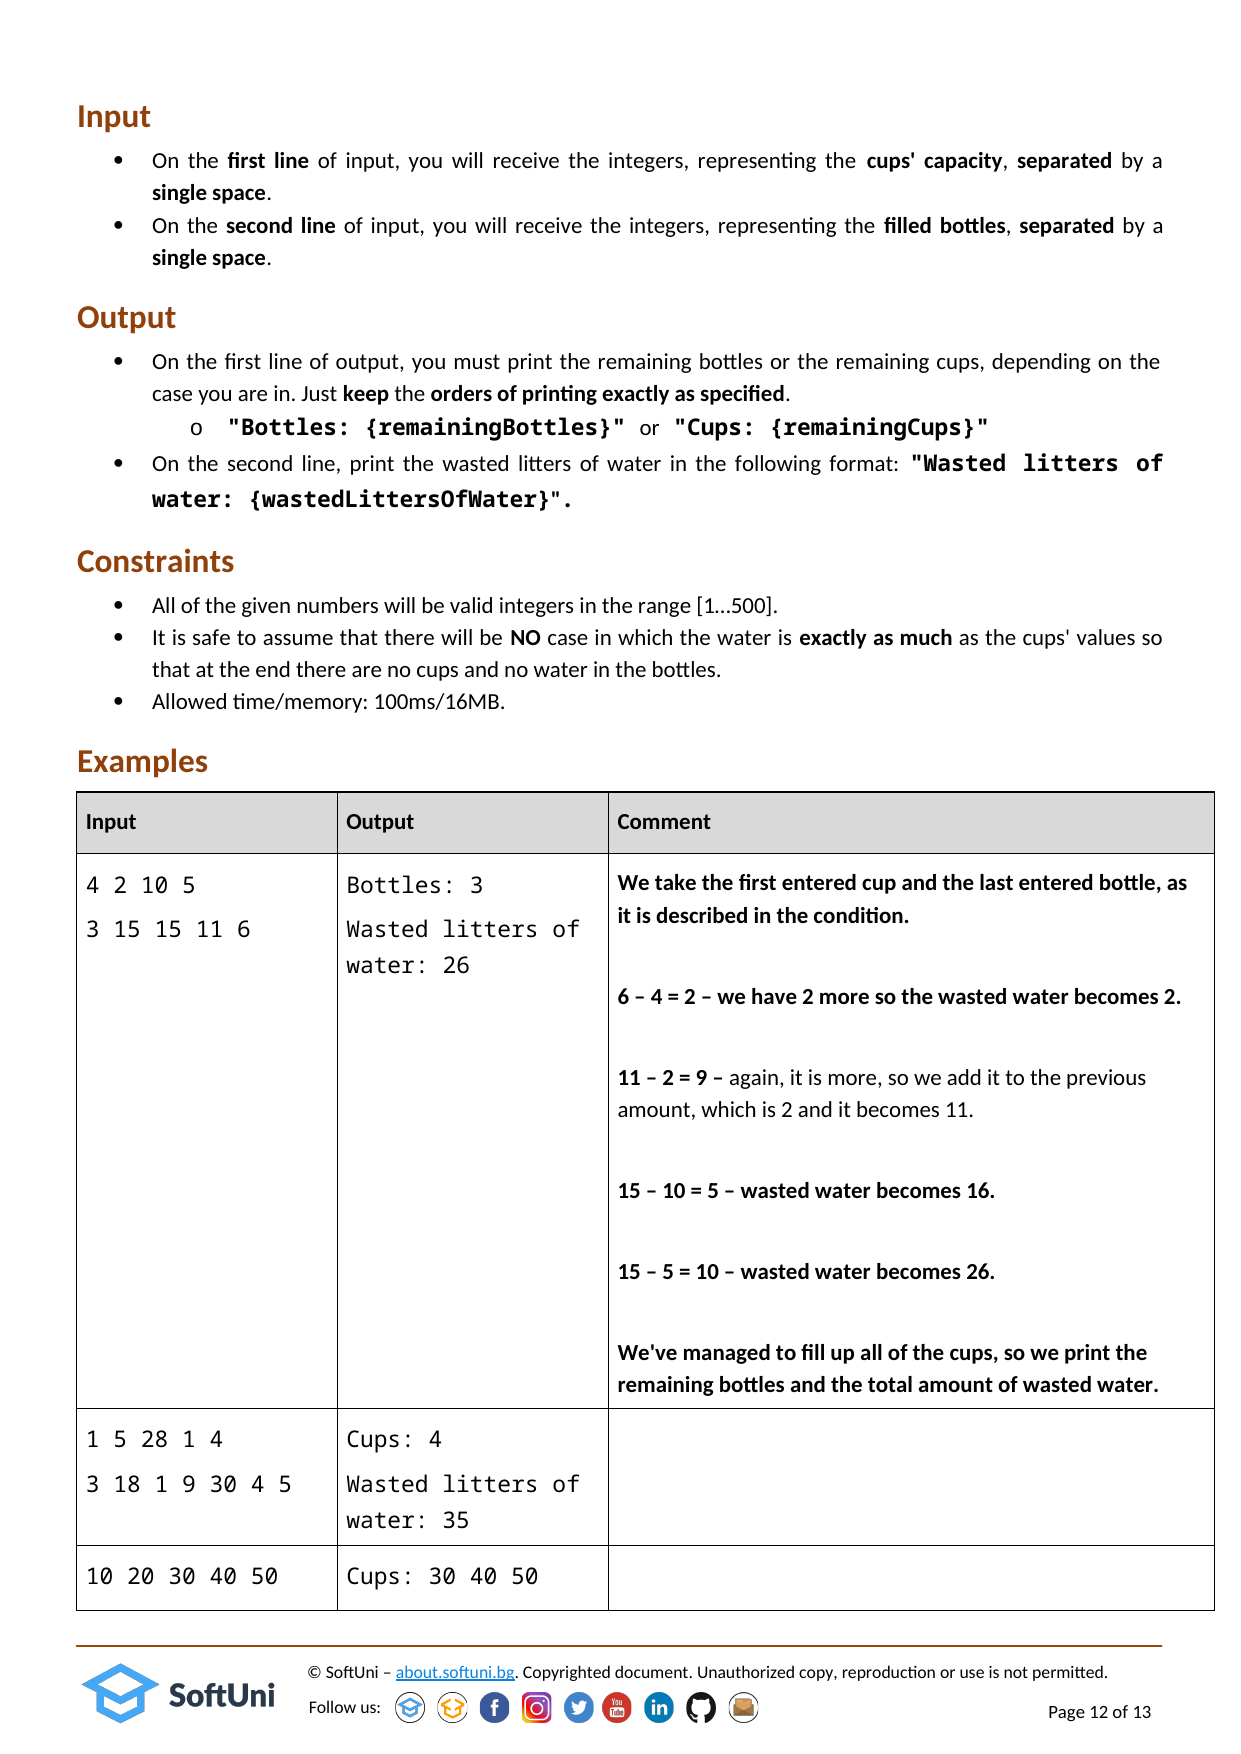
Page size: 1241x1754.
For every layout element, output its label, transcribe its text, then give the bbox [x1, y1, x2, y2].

picture [728, 1692, 759, 1723]
table_cell Cups: 4 Wasted litters of water: 35 [338, 1409, 608, 1545]
picture [644, 1692, 653, 1701]
picture [479, 1692, 510, 1723]
list On the first line of output, you must print the remaining bottles or the remaining cups, depending on the case you are in. Just keep the orders of printing exactly as specified. [114, 347, 1163, 407]
picture [644, 1714, 653, 1723]
list On the first line of input, you will receive the integers, representing the cups' capacity, separated by a single space. [114, 146, 1163, 207]
table_cell [609, 1546, 1214, 1610]
table_header Output [338, 793, 608, 853]
list Allowed time/memory: 100ms/16MB. [114, 687, 1163, 716]
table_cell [338, 1546, 608, 1610]
table_cell Bottles: 3 Wasted litters of water: 26 [338, 854, 608, 1408]
picture [395, 1692, 425, 1723]
picture [75, 1658, 281, 1729]
picture [665, 1692, 674, 1701]
subtitle Examples [77, 741, 1163, 781]
picture [602, 1692, 632, 1723]
picture [564, 1692, 594, 1723]
table_cell [609, 1409, 1214, 1545]
table_cell We take the first entered cup and the last entered bottle, as it is described in the condition. 6 – 4 = 2 – we have 2 more so the wasted water becomes 2. 11 – 2 = 9 – again, it is more, so we add it to the previous amount, which is 2 and it becomes 11. 15 – 10 = 5 – wasted water becomes 16. 15 – 5 = 10 – wasted water becomes 26. We've managed to fill up all of the cups, so we print the remaining bottles and the total amount of wasted water. [609, 854, 1214, 1408]
table_header Comment [609, 793, 1214, 853]
list All of the given numbers will be valid integers in the range [1…500]. [114, 591, 1163, 619]
list On the second line, print the wasted litters of water in the following format: "Wasted litters of water: {wastedLittersOfWater}". [114, 447, 1163, 514]
table_header Input [77, 793, 337, 853]
subtitle Output [77, 296, 1163, 337]
list It is safe to assume that there will be NO case in which the water is exactly as much as the cups' values so that at the end there are no cups and no water in the bottles. [114, 623, 1163, 683]
subtitle Input [77, 95, 1163, 136]
picture [437, 1692, 468, 1723]
list On the second line of input, you will receive the integers, representing the filled bottles, separated by a single space. [114, 211, 1163, 271]
picture [665, 1714, 674, 1723]
subtitle Constraints [77, 540, 1163, 581]
picture [522, 1692, 552, 1723]
picture [658, 1705, 667, 1714]
table_cell 4 2 10 5 3 15 15 11 6 [77, 854, 337, 1408]
table_cell 1 5 28 1 4 3 18 1 9 30 4 5 [77, 1409, 337, 1545]
list "Bottles: {remainingBottles}" or "Cups: {remainingCups}" [189, 411, 1163, 443]
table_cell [77, 1546, 337, 1610]
picture [686, 1692, 716, 1723]
